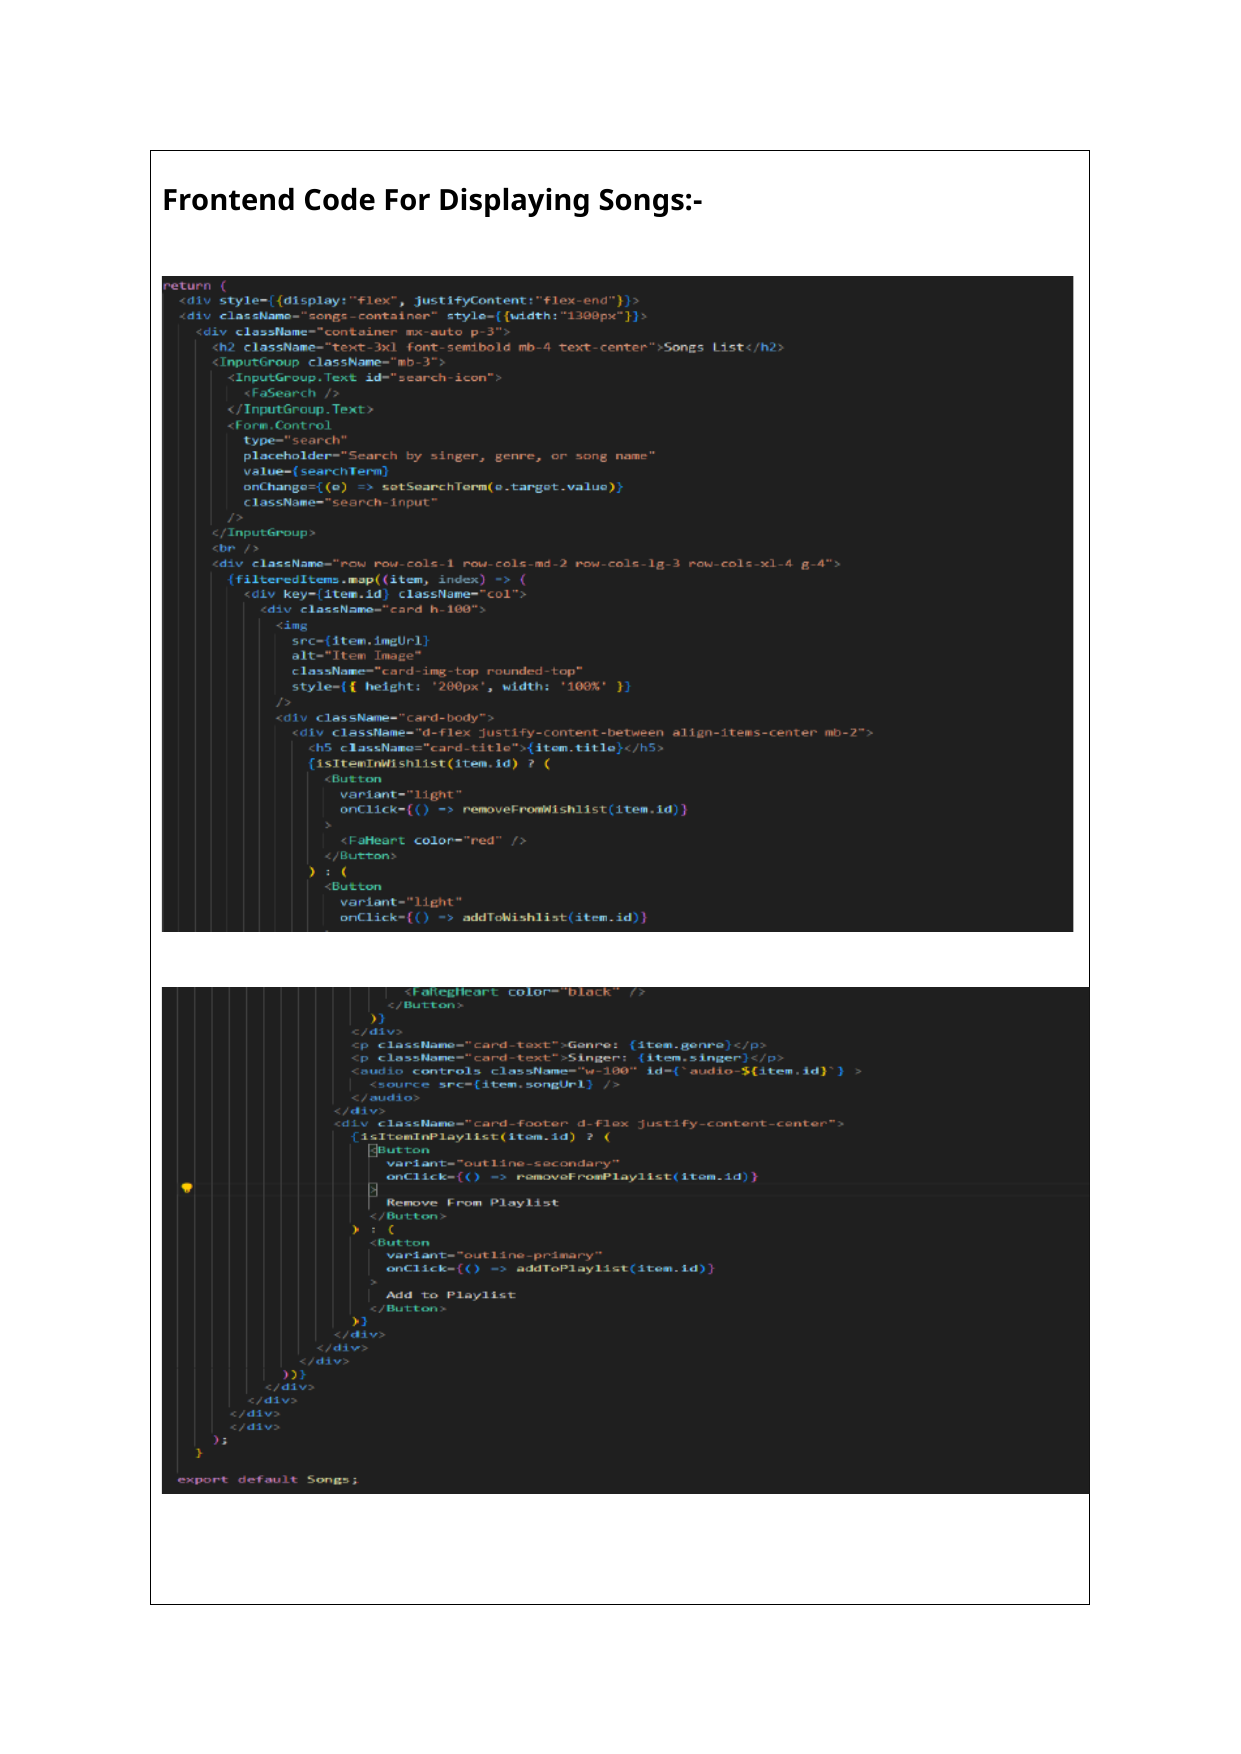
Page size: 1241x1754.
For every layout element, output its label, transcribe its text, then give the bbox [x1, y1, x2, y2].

picture [161, 276, 1074, 932]
picture [161, 987, 1090, 1494]
table_cell Frontend Code For Displaying Songs:- [151, 151, 1089, 1604]
